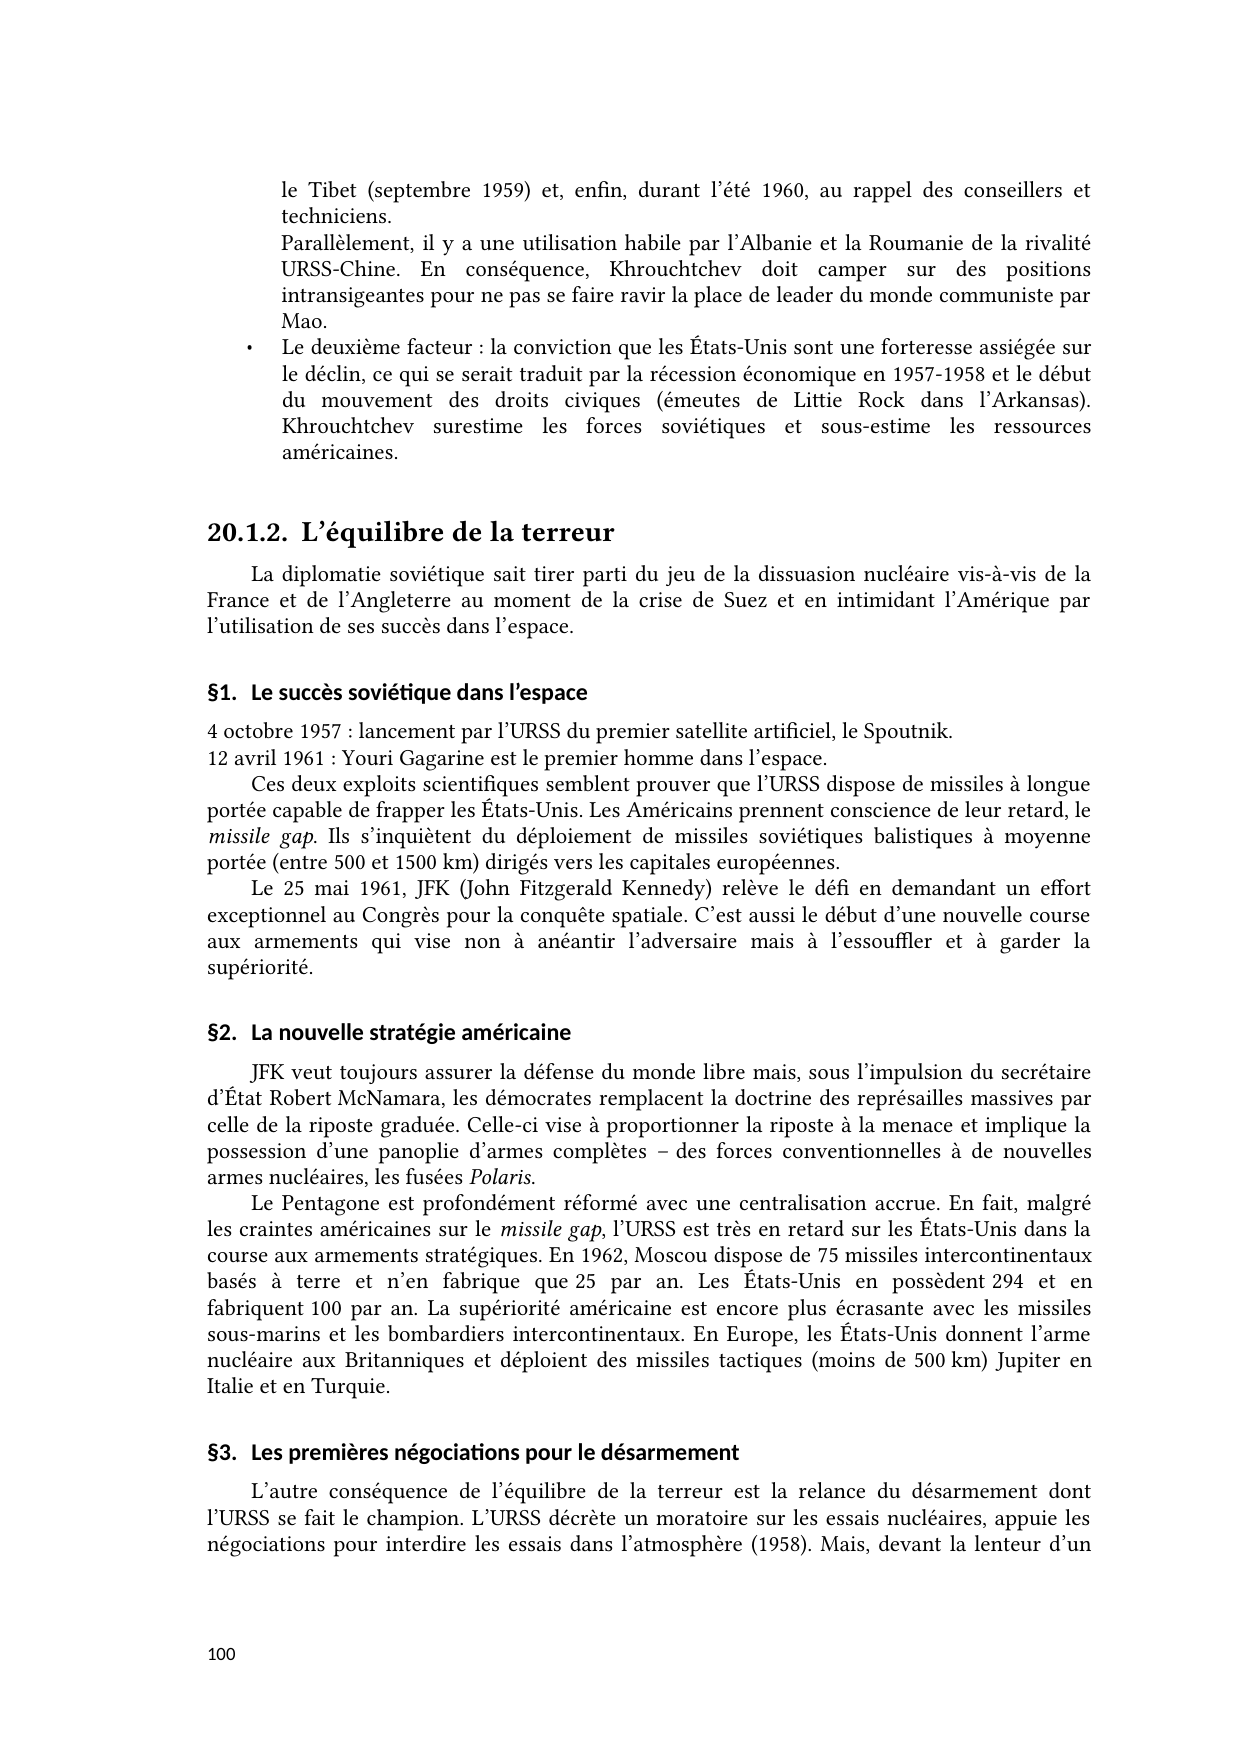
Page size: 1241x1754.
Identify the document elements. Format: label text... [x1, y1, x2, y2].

text 4 octobre 1957 : lancement par l’URSS du premier satellite artificiel, le Spoutnik. [207, 718, 1092, 744]
text JFK veut toujours assurer la défense du monde libre mais, sous l’impulsion du secrétaire d’État Robert McNamara, les démocrates remplacent la doctrine des représailles massives par celle de la riposte graduée. Celle-ci vise à proportionner la riposte à la menace et implique la possession d’une panoplie d’armes complètes – des forces conventionnelles à de nouvelles armes nucléaires, les fusées Polaris. [207, 1059, 1092, 1190]
text Parallèlement, il y a une utilisation habile par l’Albanie et la Roumanie de la rivalité URSS-Chine. En conséquence, Khrouchtchev doit camper sur des positions intransigeantes pour ne pas se faire ravir la place de leader du monde communiste par Mao. [281, 229, 1092, 334]
text Le 25 mai 1961, JFK (John Fitzgerald Kennedy) relève le défi en demandant un effort exceptionnel au Congrès pour la conquête spatiale. C’est aussi le début d’une nouvelle course aux armements qui vise non à anéantir l’adversaire mais à l’essouffler et à garder la supériorité. [207, 875, 1092, 980]
text Ces deux exploits scientifiques semblent prouver que l’URSS dispose de missiles à longue portée capable de frapper les États-Unis. Les Américains prennent conscience de leur retard, le missile gap. Ils s’inquiètent du déploiement de missiles soviétiques balistiques à moyenne portée (entre 500 et 1500 km) dirigés vers les capitales européennes. [207, 771, 1092, 875]
list Le deuxième facteur : la conviction que les États-Unis sont une forteresse assiégée sur le déclin, ce qui se serait traduit par la récession économique en 1957-1958 et le début du mouvement des droits civiques (émeutes de Littie Rock dans l’Arkansas). Khrouchtchev surestime les forces soviétiques et sous-estime les ressources américaines. [244, 334, 1092, 465]
text 12 avril 1961 : Youri Gagarine est le premier homme dans l’espace. [207, 744, 1092, 771]
subtitle Le succès soviétique dans l’espace [207, 677, 1092, 706]
subtitle Les premières négociations pour le désarmement [207, 1437, 1092, 1466]
text Le Pentagone est profondément réformé avec une centralisation accrue. En fait, malgré les craintes américaines sur le missile gap, l’URSS est très en retard sur les États-Unis dans la course aux armements stratégiques. En 1962, Moscou dispose de 75 missiles intercontinentaux basés à terre et n’en fabrique que 25 par an. Les États-Unis en possèdent 294 et en fabriquent 100 par an. La supériorité américaine est encore plus écrasante avec les missiles sous-marins et les bombardiers intercontinentaux. En Europe, les États-Unis donnent l’arme nucléaire aux Britanniques et déploient des missiles tactiques (moins de 500 km) Jupiter en Italie et en Turquie. [207, 1190, 1092, 1399]
subtitle L’équilibre de la terreur [207, 515, 1092, 548]
subtitle La nouvelle stratégie américaine [207, 1017, 1092, 1047]
text La diplomatie soviétique sait tirer parti du jeu de la dissuasion nucléaire vis-à-vis de la France et de l’Angleterre au moment de la crise de Suez et en intimidant l’Amérique par l’utilisation de ses succès dans l’espace. [207, 561, 1092, 639]
